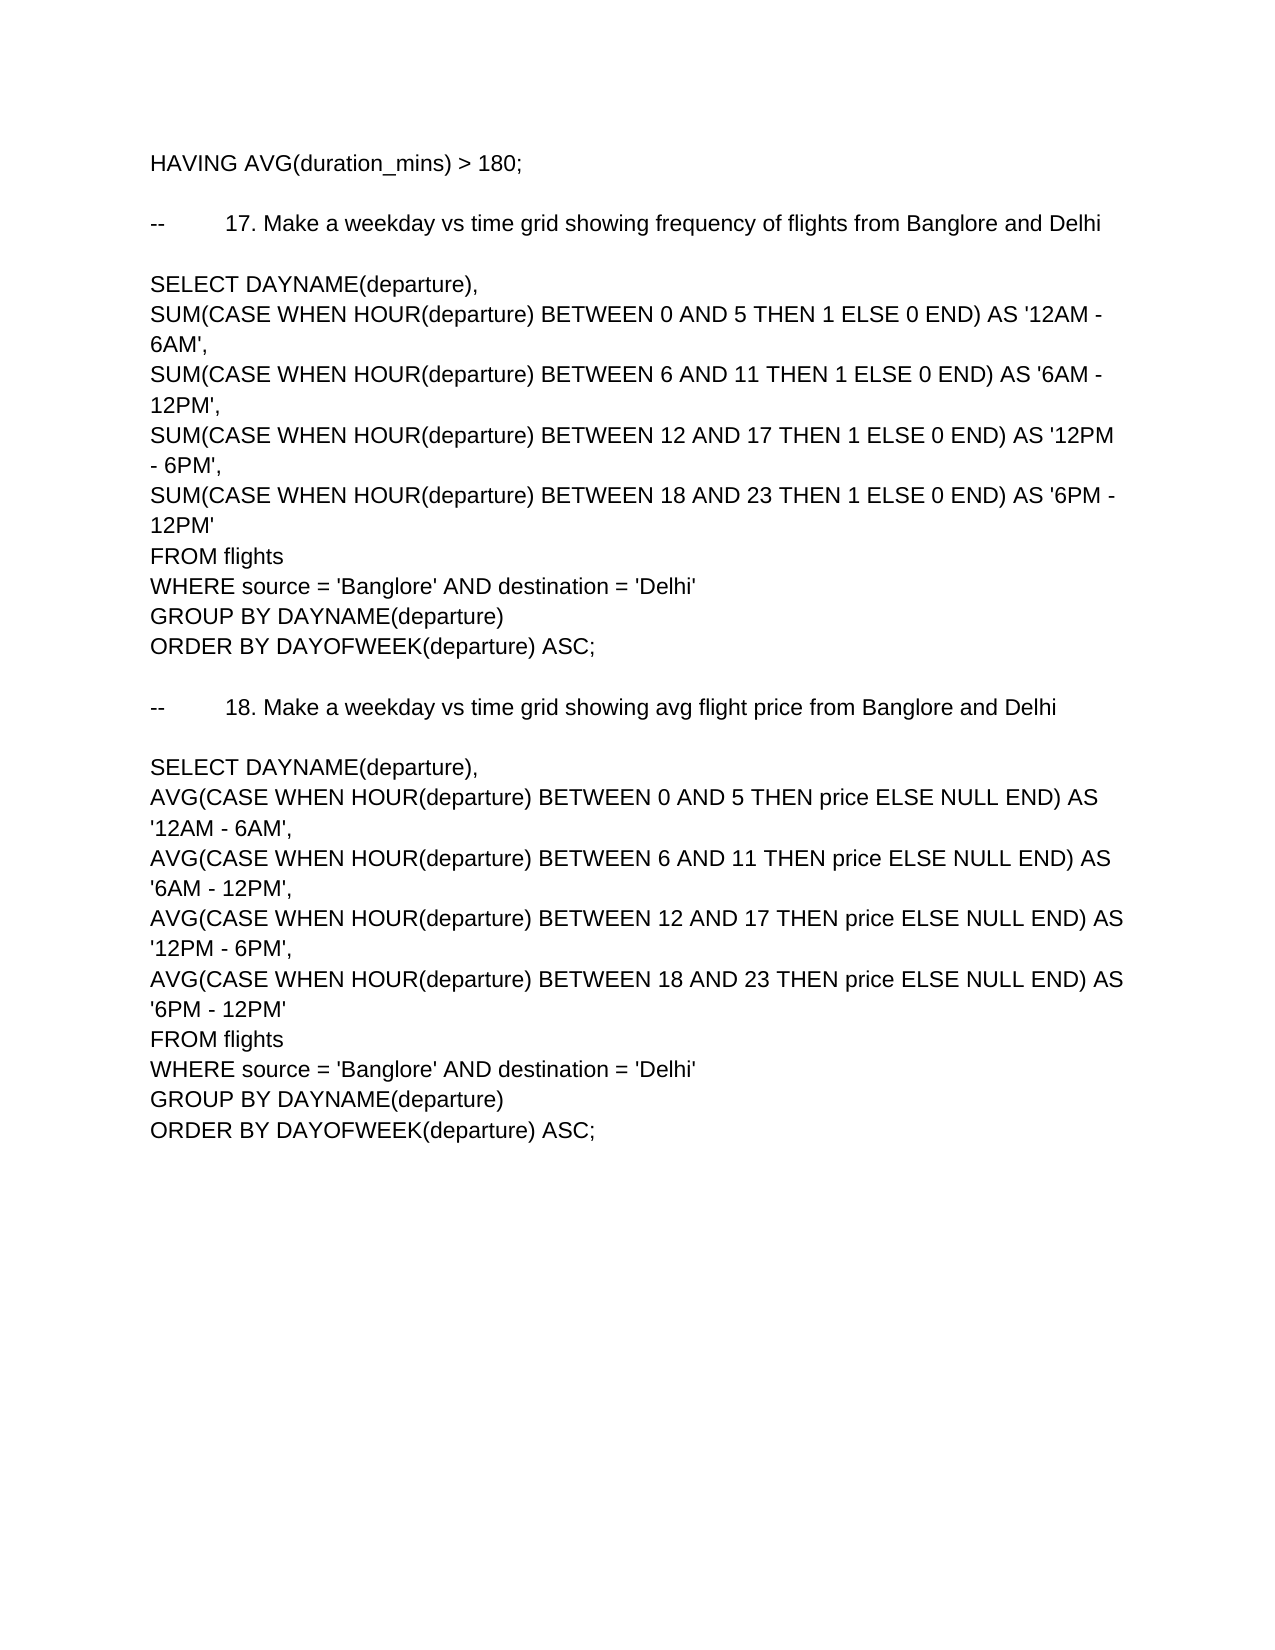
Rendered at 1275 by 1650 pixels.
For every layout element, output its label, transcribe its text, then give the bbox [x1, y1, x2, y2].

text AVG(CASE WHEN HOUR(departure) BETWEEN 18 AND 23 THEN price ELSE NULL END) AS '6PM - 12PM' [150, 966, 1125, 1022]
text GROUP BY DAYNAME(departure) [150, 603, 1125, 629]
text AVG(CASE WHEN HOUR(departure) BETWEEN 0 AND 5 THEN price ELSE NULL END) AS '12AM - 6AM', [150, 784, 1125, 841]
text SUM(CASE WHEN HOUR(departure) BETWEEN 12 AND 17 THEN 1 ELSE 0 END) AS '12PM - 6PM', [150, 422, 1125, 478]
text SUM(CASE WHEN HOUR(departure) BETWEEN 18 AND 23 THEN 1 ELSE 0 END) AS '6PM - 12PM' [150, 482, 1125, 539]
text AVG(CASE WHEN HOUR(departure) BETWEEN 12 AND 17 THEN price ELSE NULL END) AS '12PM - 6PM', [150, 905, 1125, 962]
text -- 18. Make a weekday vs time grid showing avg flight price from Banglore and Delhi [150, 694, 1125, 720]
text AVG(CASE WHEN HOUR(departure) BETWEEN 6 AND 11 THEN price ELSE NULL END) AS '6AM - 12PM', [150, 845, 1125, 901]
text SELECT DAYNAME(departure), [150, 271, 1125, 297]
text ORDER BY DAYOFWEEK(departure) ASC; [150, 1117, 1125, 1143]
text FROM flights [150, 1026, 1125, 1052]
text HAVING AVG(duration_mins) > 180; [150, 150, 1125, 176]
text SUM(CASE WHEN HOUR(departure) BETWEEN 6 AND 11 THEN 1 ELSE 0 END) AS '6AM - 12PM', [150, 361, 1125, 418]
text ORDER BY DAYOFWEEK(departure) ASC; [150, 633, 1125, 660]
text SELECT DAYNAME(departure), [150, 754, 1125, 781]
text GROUP BY DAYNAME(departure) [150, 1086, 1125, 1113]
text WHERE source = 'Banglore' AND destination = 'Delhi' [150, 573, 1125, 599]
text WHERE source = 'Banglore' AND destination = 'Delhi' [150, 1056, 1125, 1083]
text -- 17. Make a weekday vs time grid showing frequency of flights from Banglore and Delhi [150, 210, 1125, 237]
text FROM flights [150, 543, 1125, 569]
text SUM(CASE WHEN HOUR(departure) BETWEEN 0 AND 5 THEN 1 ELSE 0 END) AS '12AM - 6AM', [150, 301, 1125, 358]
